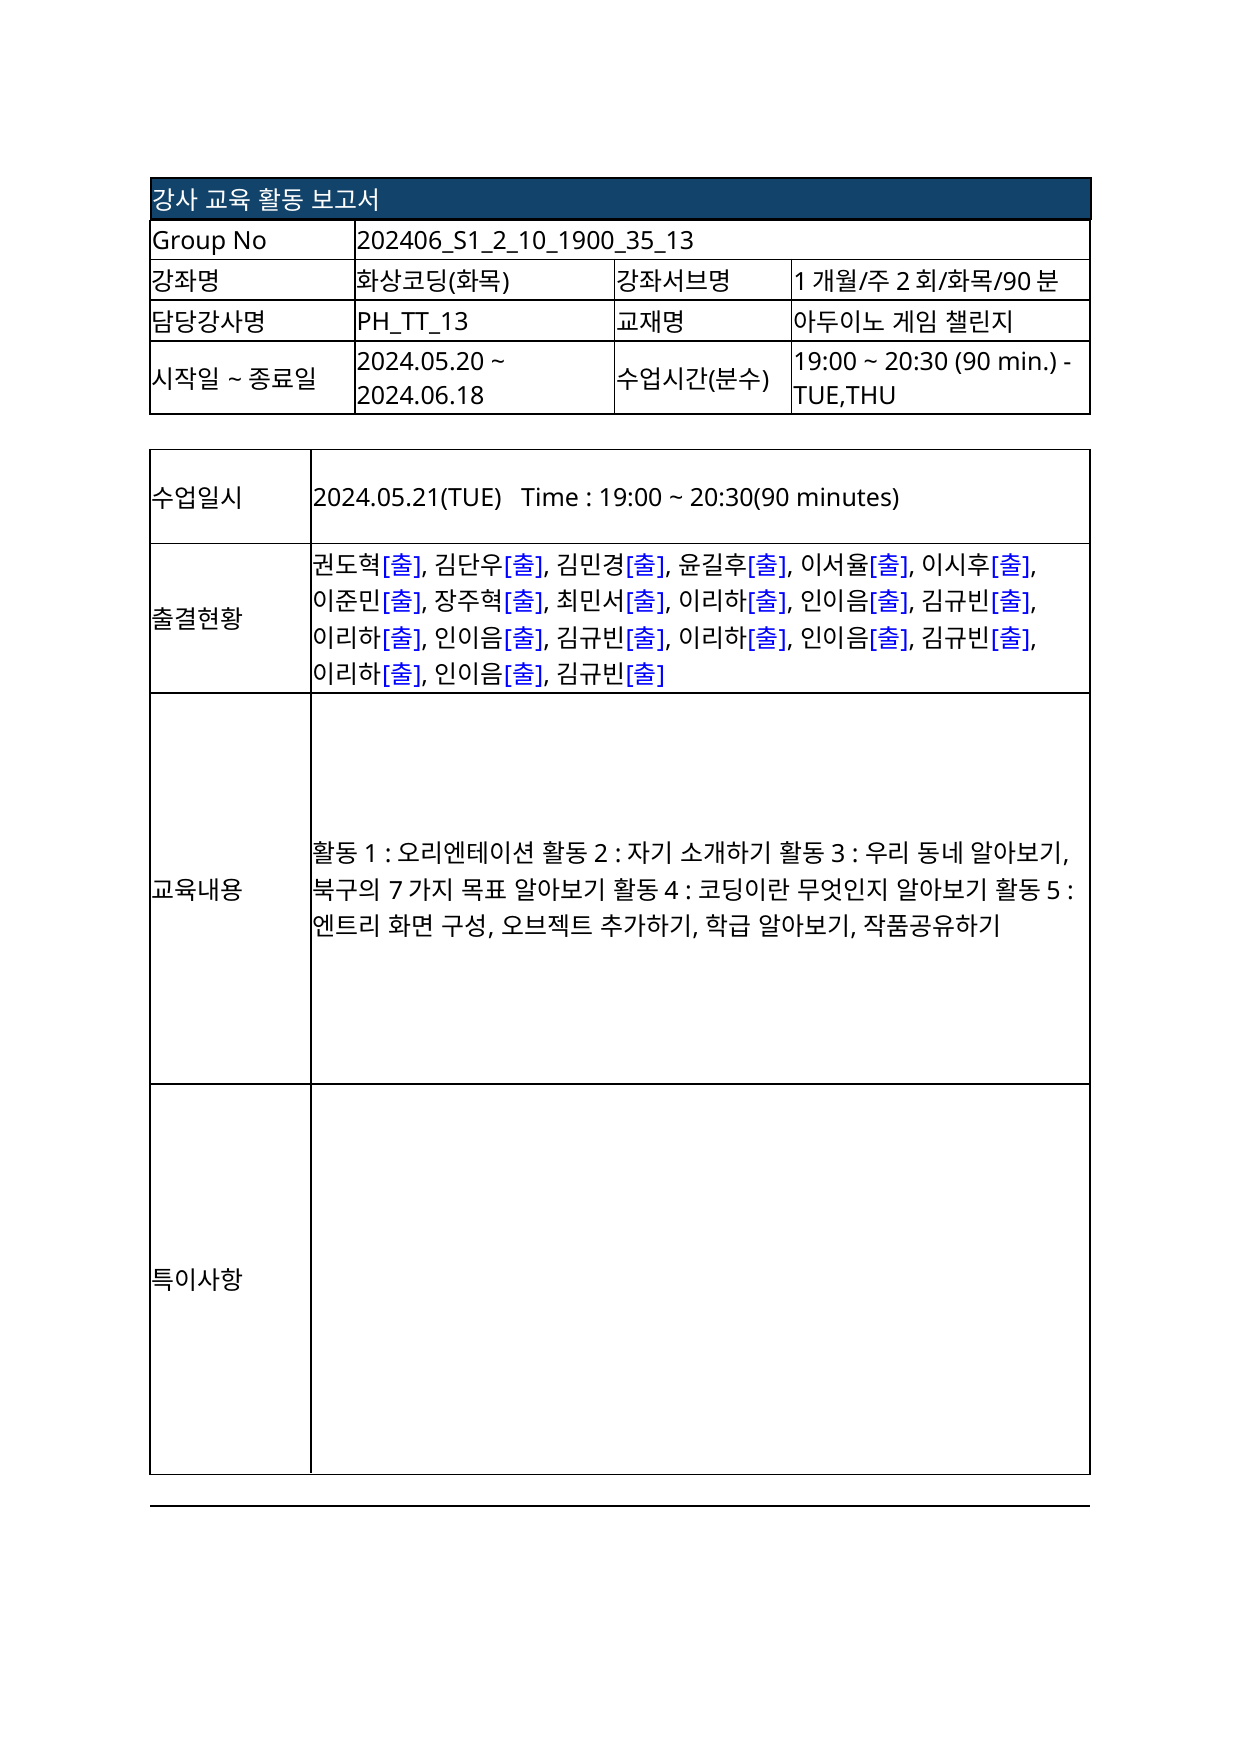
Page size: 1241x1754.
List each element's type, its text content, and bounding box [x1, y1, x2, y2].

table_cell 19:00 ~ 20:30 (90 min.) - TUE,THU [792, 342, 1089, 413]
table_cell 특이사항 [151, 1085, 310, 1473]
table_header 강사 교육 활동 보고서 [152, 179, 1090, 218]
table_cell 강좌서브명 [615, 260, 791, 299]
table_cell 2024.05.20 ~ 2024.06.18 [356, 342, 614, 413]
table_cell 권도혁[출], 김단우[출], 김민경[출], 윤길후[출], 이서율[출], 이시후[출], 이준민[출], 장주혁[출], 최민서[출], 이리하[출], 인이음[출], 김규빈[출], 이리하[출], 인이음[출], 김규빈[출], 이리하[출], 인이음[출], 김규빈[출], 이리하[출], 인이음[출], 김규빈[출] [312, 544, 1089, 692]
table_cell 1개월/주2회/화목/90분 [792, 260, 1089, 299]
table_cell 활동1 : 오리엔테이션 활동2 : 자기 소개하기 활동3 : 우리 동네 알아보기, 북구의 7가지 목표 알아보기 활동4 : 코딩이란 무엇인지 알아보기 활동5 : 엔트리 화면 구성, 오브젝트 추가하기, 학급 알아보기, 작품공유하기 [312, 694, 1089, 1083]
table_header Group No [151, 221, 354, 258]
table_cell 담당강사명 [151, 301, 354, 340]
table_cell 교재명 [615, 301, 791, 340]
table_cell [312, 1085, 1089, 1473]
table_header 2024.05.21(TUE) Time : 19:00 ~ 20:30(90 minutes) [312, 450, 1089, 542]
table_cell 출결현황 [151, 544, 310, 692]
table_cell 시작일 ~ 종료일 [151, 342, 354, 413]
table_cell 교육내용 [151, 694, 310, 1083]
table_cell 수업시간(분수) [615, 342, 791, 413]
table_header 202406_S1_2_10_1900_35_13 [356, 221, 1089, 258]
table_cell 화상코딩(화목) [356, 260, 614, 299]
table_cell 강좌명 [151, 260, 354, 299]
table_cell PH_TT_13 [356, 301, 614, 340]
table_cell 아두이노 게임 챌린지 [792, 301, 1089, 340]
table_header 수업일시 [151, 450, 310, 542]
